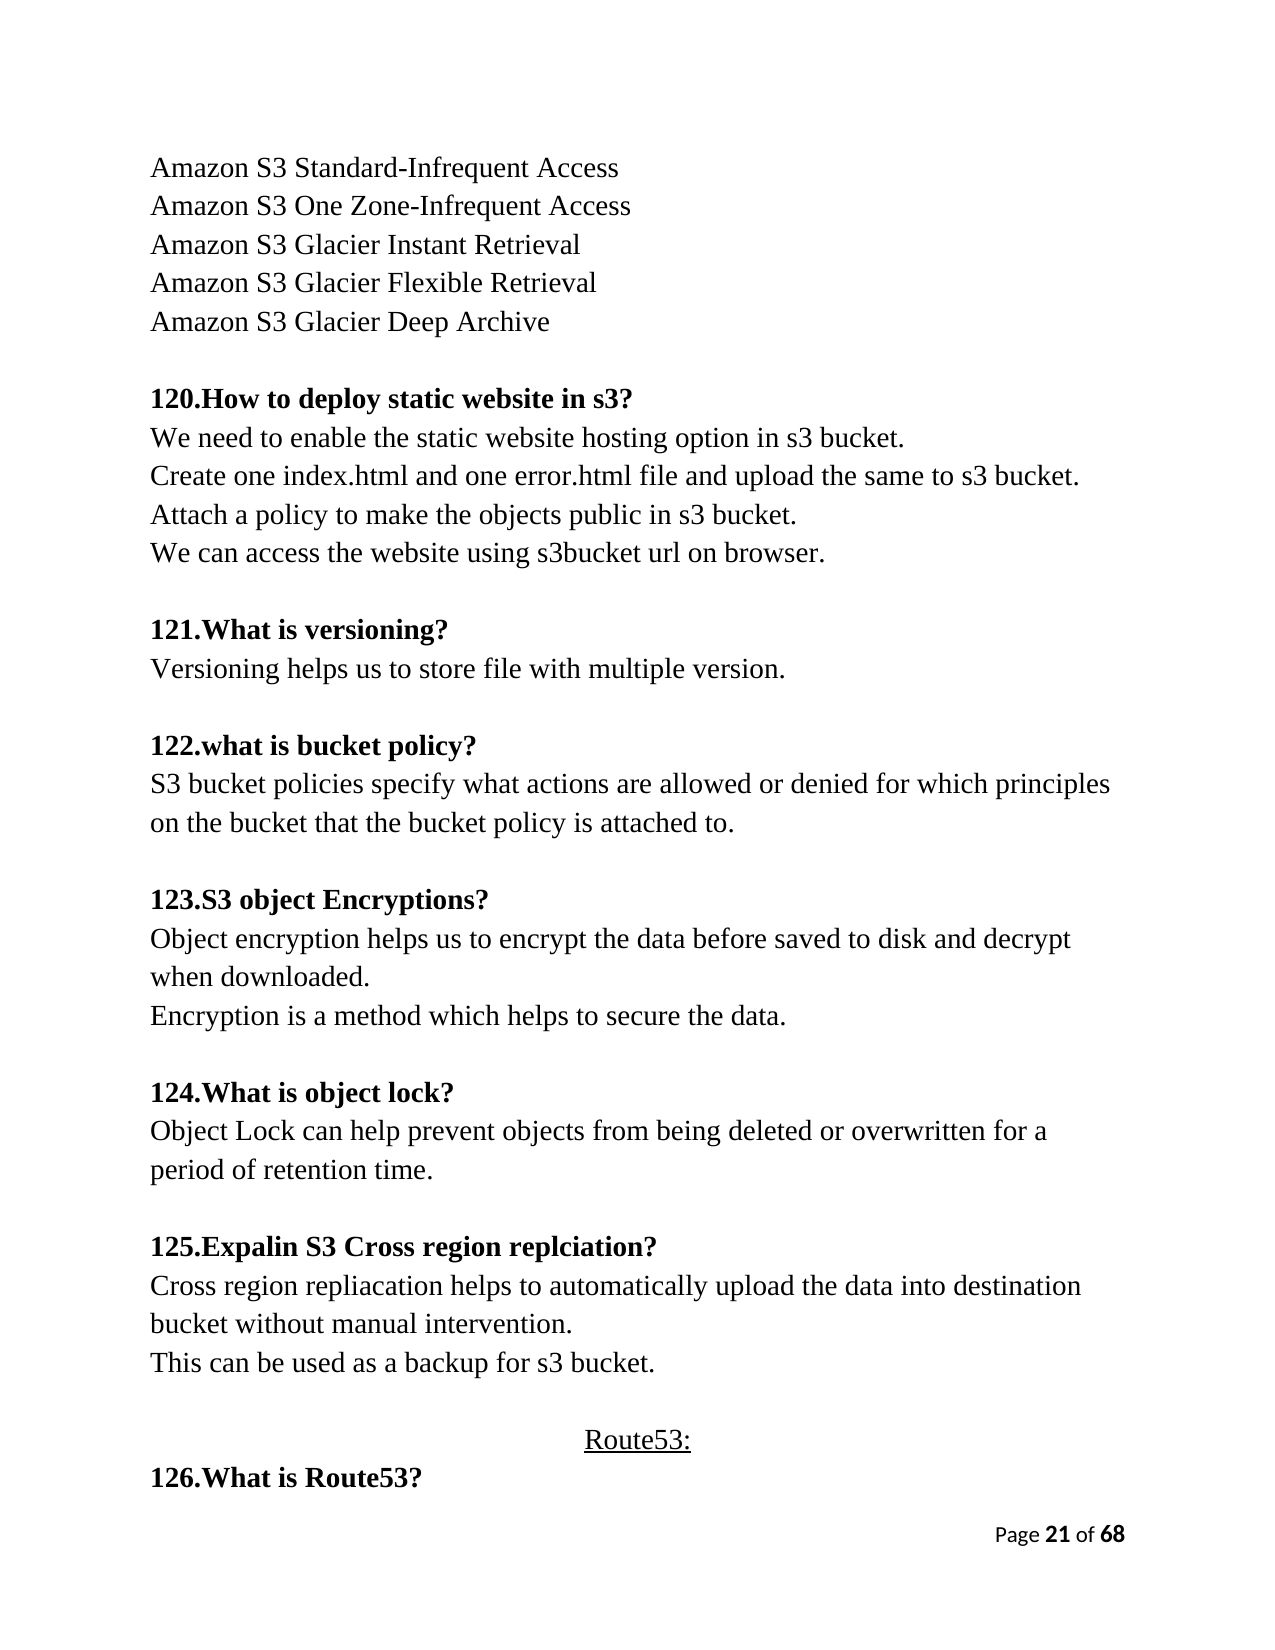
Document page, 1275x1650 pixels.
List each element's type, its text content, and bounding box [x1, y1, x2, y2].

text Cross region repliacation helps to automatically upload the data into destination bucket without manual intervention. [150, 1268, 1125, 1340]
text Amazon S3 Standard-Infrequent Access [150, 150, 1125, 183]
text 121.What is versioning? [150, 612, 1125, 646]
text Attach a policy to make the objects public in s3 bucket. [150, 497, 1125, 530]
text Amazon S3 One Zone-Infrequent Access [150, 188, 1125, 222]
text 125.Expalin S3 Cross region replciation? [150, 1229, 1125, 1263]
text 122.what is bucket policy? [150, 728, 1125, 762]
text S3 bucket policies specify what actions are allowed or denied for which principles on the bucket that the bucket policy is attached to. [150, 767, 1125, 839]
text Versioning helps us to store file with multiple version. [150, 651, 1125, 684]
text Amazon S3 Glacier Flexible Retrieval [150, 266, 1125, 299]
text Object encryption helps us to encrypt the data before saved to disk and decrypt when downloaded. [150, 921, 1125, 993]
text We need to enable the static website hosting option in s3 bucket. [150, 420, 1125, 453]
text Object Lock can help prevent objects from being deleted or overwritten for a period of retention time. [150, 1113, 1125, 1186]
text Amazon S3 Glacier Deep Archive [150, 304, 1125, 338]
text Encryption is a method which helps to secure the data. [150, 998, 1125, 1031]
text 124.What is object lock? [150, 1075, 1125, 1108]
text 120.How to deploy static website in s3? [150, 381, 1125, 415]
text Route53: [150, 1422, 1125, 1455]
text Amazon S3 Glacier Instant Retrieval [150, 227, 1125, 261]
text 123.S3 object Encryptions? [150, 882, 1125, 916]
text This can be used as a backup for s3 bucket. [150, 1345, 1125, 1378]
text 126.What is Route53? [150, 1460, 1125, 1494]
text We can access the website using s3bucket url on browser. [150, 535, 1125, 569]
text Create one index.html and one error.html file and upload the same to s3 bucket. [150, 458, 1125, 492]
